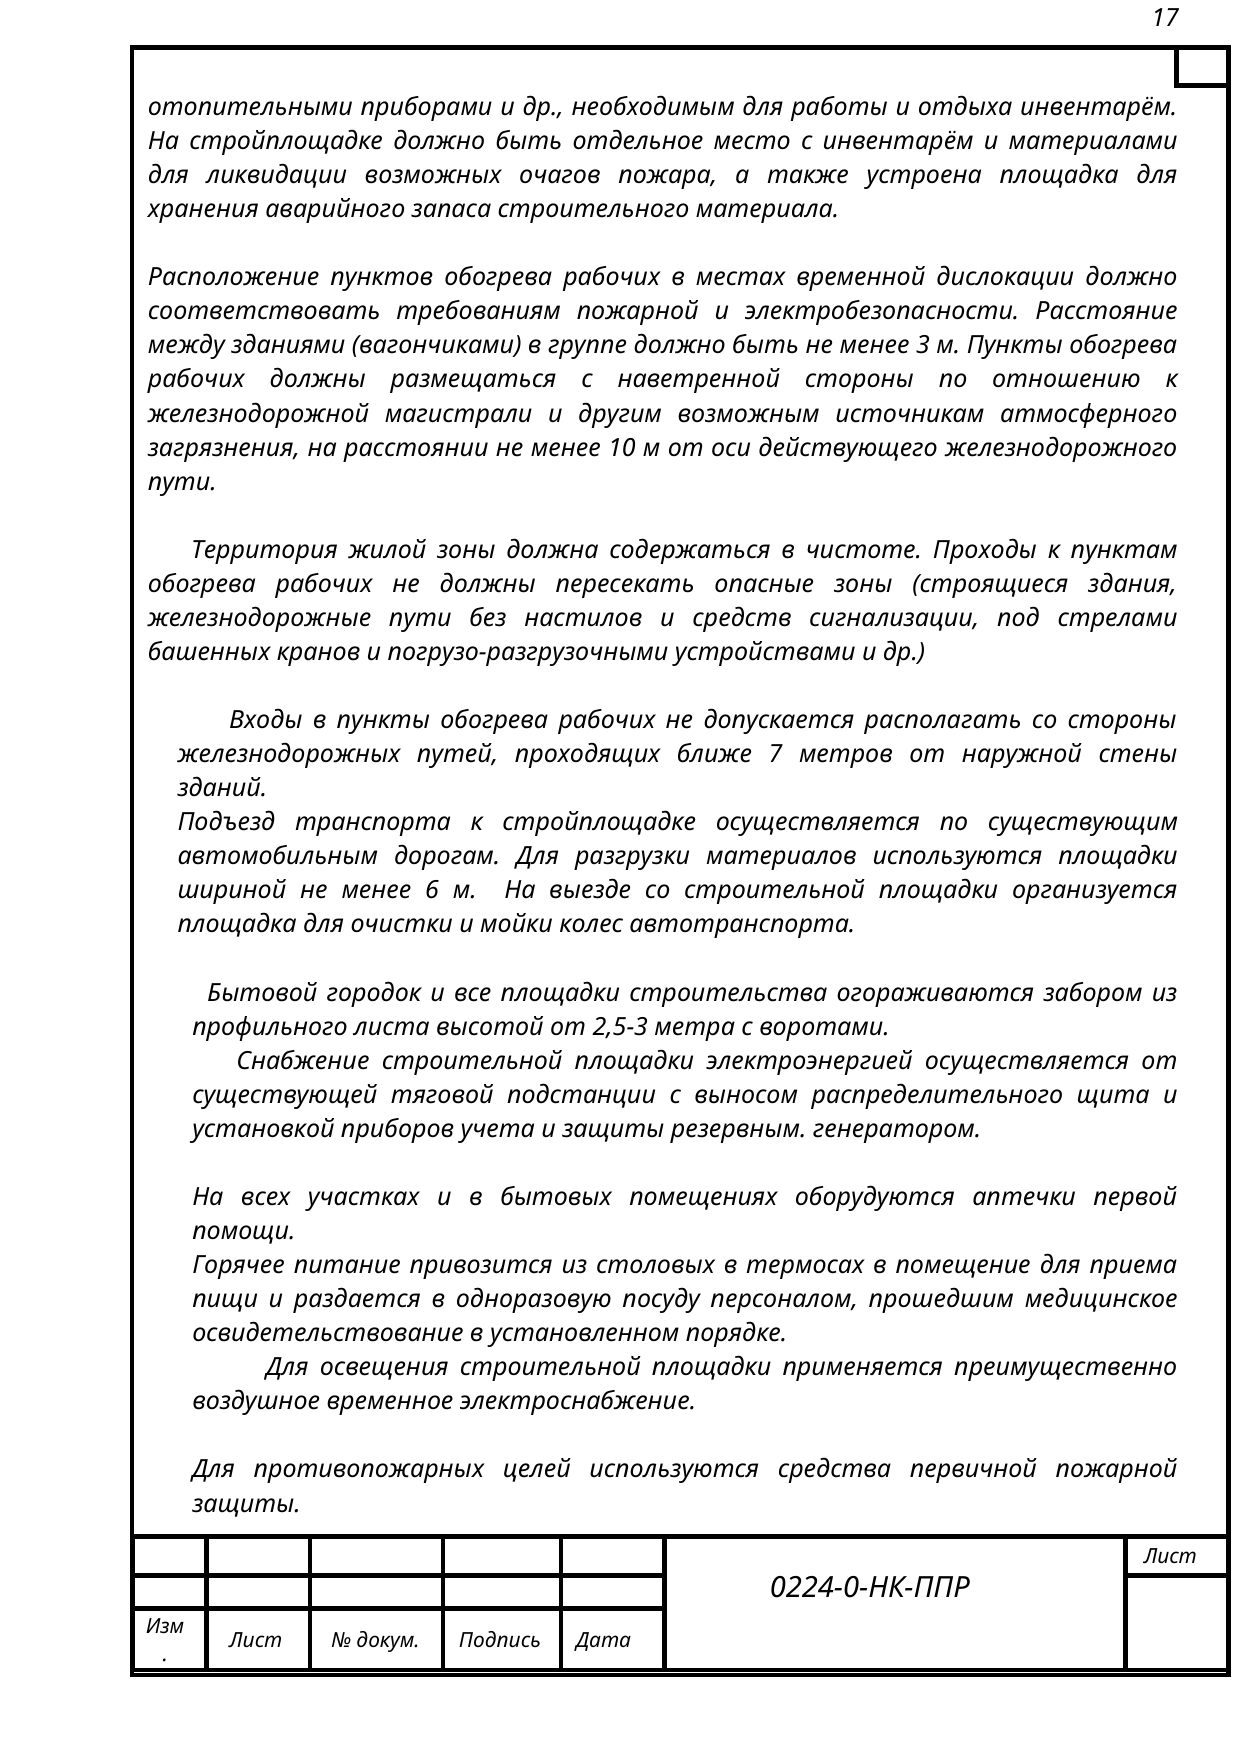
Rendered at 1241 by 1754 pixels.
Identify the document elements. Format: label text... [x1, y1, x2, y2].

text Расположение пунктов обогрева рабочих в местах временной дислокации должно соответствовать требованиям пожарной и электробезопасности. Расстояние между зданиями (вагончиками) в группе должно быть не менее 3 м. Пункты обогрева рабочих должны размещаться с наветренной стороны по отношению к железнодорожной магистрали и другим возможным источникам атмосферного загрязнения, на расстоянии не менее 10 м от оси действующего железнодорожного пути. [148, 225, 1181, 497]
text Входы в пункты обогрева рабочих не допускается располагать со стороны железнодорожных путей, проходящих ближе 7 метров от наружной стены зданий. Подъезд транспорта к стройплощадке осуществляется по существующим автомобильным дорогам. Для разгрузки материалов используются площадки шириной не менее 6 м. На выезде со строительной площадки организуется площадка для очистки и мойки колес автотранспорта. [177, 668, 1181, 940]
text На всех участках и в бытовых помещениях оборудуются аптечки первой помощи. Горячее питание привозится из столовых в термосах в помещение для приема пищи и раздается в одноразовую посуду персоналом, прошедшим медицинское освидетельствование в установленном порядке. [192, 1144, 1181, 1349]
text Снабжение строительной площадки электроэнергией осуществляется от существующей тяговой подстанции с выносом распределительного щита и установкой приборов учета и защиты резервным. генератором. [192, 1042, 1181, 1144]
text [148, 89, 1181, 225]
text Бытовой городок и все площадки строительства огораживаются забором из профильного листа высотой от 2,5-3 метра с воротами. [192, 974, 1181, 1042]
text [192, 1417, 1181, 1519]
text Территория жилой зоны должна содержаться в чистоте. Проходы к пунктам обогрева рабочих не должны пересекать опасные зоны (строящиеся здания, железнодорожные пути без настилов и средств сигнализации, под стрелами башенных кранов и погрузо-разгрузочными устройствами и др.) [148, 497, 1181, 668]
text Для освещения строительной площадки применяется преимущественно воздушное временное электроснабжение. [192, 1349, 1181, 1417]
